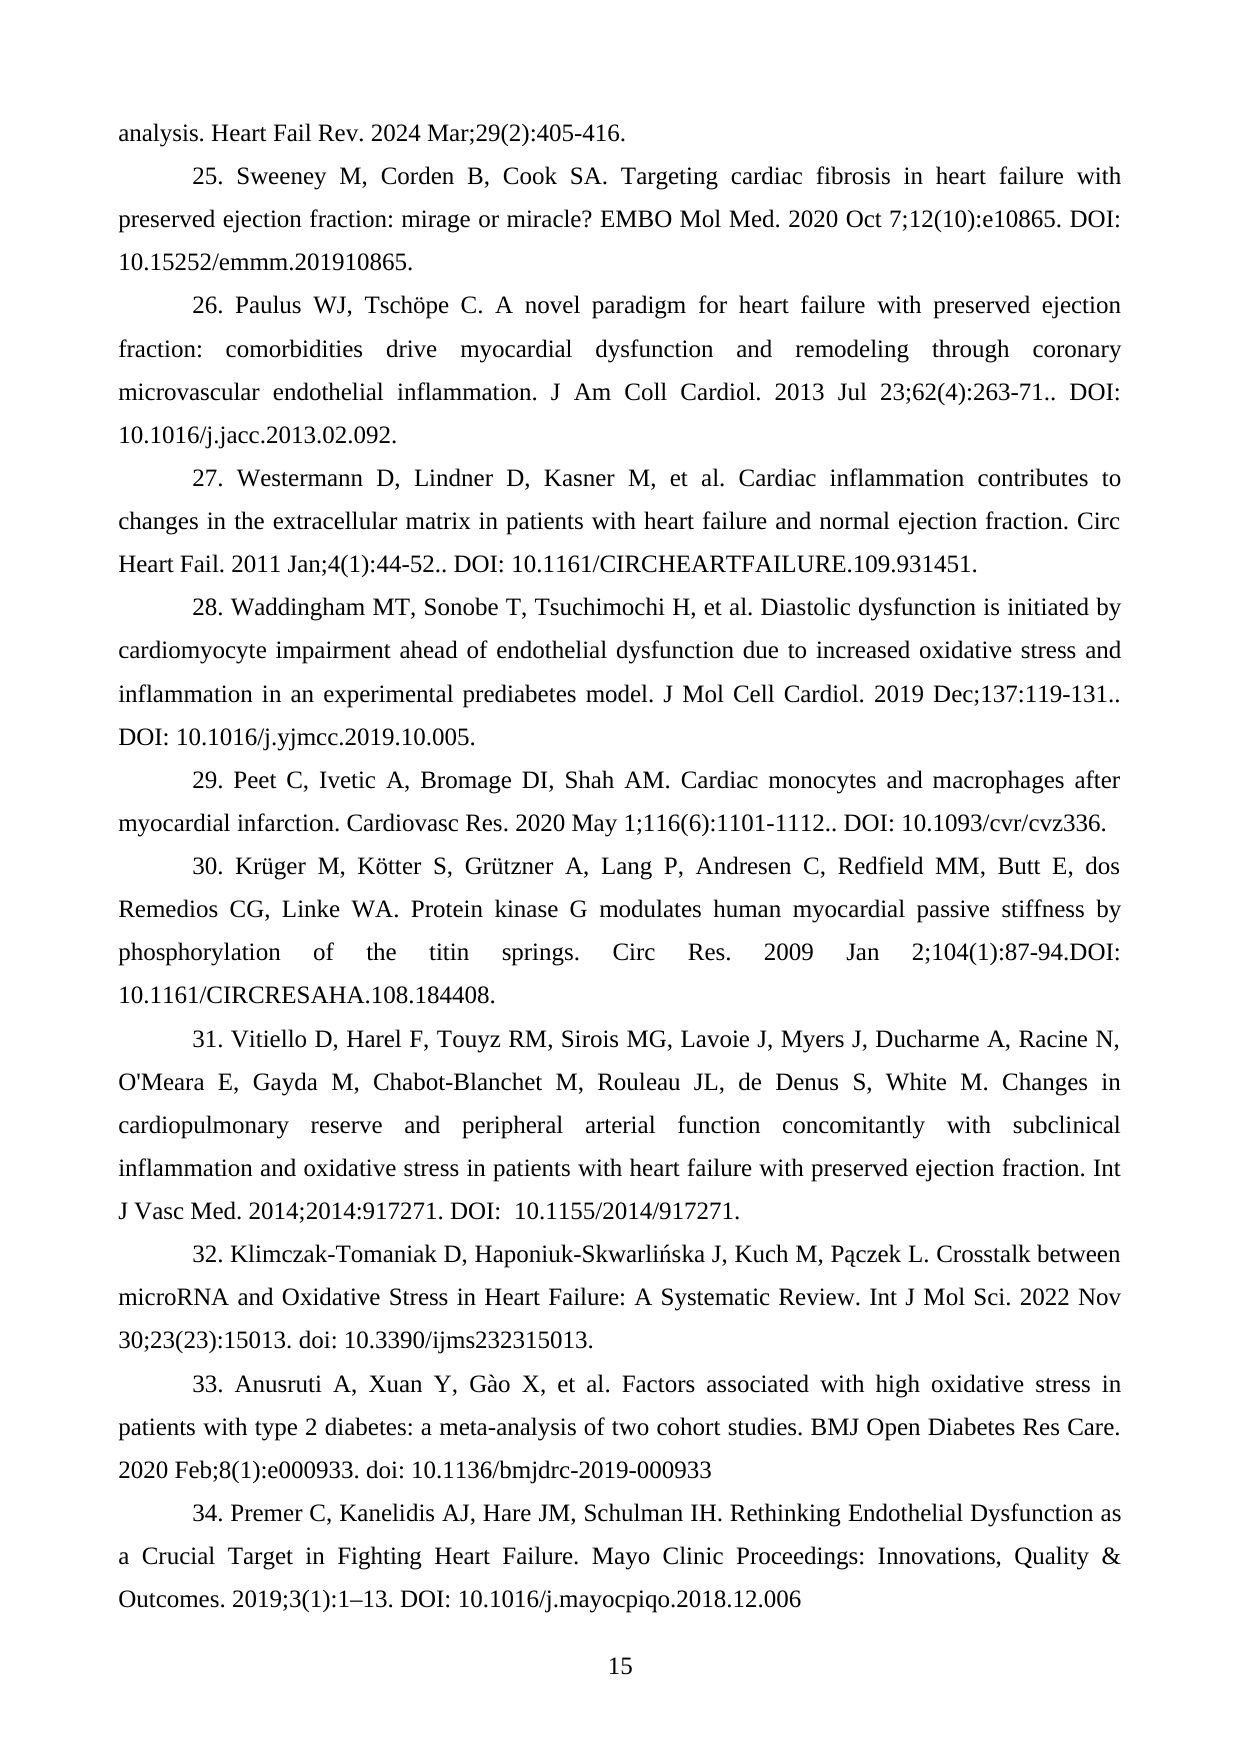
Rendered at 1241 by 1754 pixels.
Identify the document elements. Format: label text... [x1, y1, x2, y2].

text 27. Westermann D, Lindner D, Kasner M, et al. Cardiac inflammation contributes to changes in the extracellular matrix in patients with heart failure and normal ejection fraction. Circ Heart Fail. 2011 Jan;4(1):44-52.. DOI: 10.1161/CIRCHEARTFAILURE.109.931451. [118, 463, 1122, 578]
text 26. Paulus WJ, Tschöpe C. A novel paradigm for heart failure with preserved ejection fraction: comorbidities drive myocardial dysfunction and remodeling through coronary microvascular endothelial inflammation. J Am Coll Cardiol. 2013 Jul 23;62(4):263-71.. DOI: 10.1016/j.jacc.2013.02.092. [118, 291, 1122, 449]
text 28. Waddingham MT, Sonobe T, Tsuchimochi H, et al. Diastolic dysfunction is initiated by cardiomyocyte impairment ahead of endothelial dysfunction due to increased oxidative stress and inflammation in an experimental prediabetes model. J Mol Cell Cardiol. 2019 Dec;137:119-131.. DOI: 10.1016/j.yjmcc.2019.10.005. [118, 592, 1122, 751]
text 31. Vitiello D, Harel F, Touyz RM, Sirois MG, Lavoie J, Myers J, Ducharme A, Racine N, O'Meara E, Gayda M, Chabot-Blanchet M, Rouleau JL, de Denus S, White M. Changes in cardiopulmonary reserve and peripheral arterial function concomitantly with subclinical inflammation and oxidative stress in patients with heart failure with preserved ejection fraction. Int J Vasc Med. 2014;2014:917271. DOI: 10.1155/2014/917271. [118, 1024, 1122, 1225]
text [118, 118, 1122, 147]
text 33. Anusruti A, Xuan Y, Gào X, et al. Factors associated with high oxidative stress in patients with type 2 diabetes: a meta-analysis of two cohort studies. BMJ Open Diabetes Res Care. 2020 Feb;8(1):e000933. doi: 10.1136/bmjdrc-2019-000933 [118, 1369, 1122, 1484]
text 32. Klimczak-Tomaniak D, Haponiuk-Skwarlińska J, Kuch M, Pączek L. Crosstalk between microRNA and Oxidative Stress in Heart Failure: A Systematic Review. Int J Mol Sci. 2022 Nov 30;23(23):15013. doi: 10.3390/ijms232315013. [118, 1239, 1122, 1354]
text 30. Krüger M, Kötter S, Grützner A, Lang P, Andresen C, Redfield MM, Butt E, dos Remedios CG, Linke WA. Protein kinase G modulates human myocardial passive stiffness by phosphorylation of the titin springs. Circ Res. 2009 Jan 2;104(1):87-94.DOI: 10.1161/CIRCRESAHA.108.184408. [118, 851, 1122, 1009]
text 29. Peet C, Ivetic A, Bromage DI, Shah AM. Cardiac monocytes and macrophages after myocardial infarction. Cardiovasc Res. 2020 May 1;116(6):1101-1112.. DOI: 10.1093/cvr/cvz336. [118, 765, 1122, 837]
text 25. Sweeney M, Corden B, Cook SA. Targeting cardiac fibrosis in heart failure with preserved ejection fraction: mirage or miracle? EMBO Mol Med. 2020 Oct 7;12(10):e10865. DOI: 10.15252/emmm.201910865. [118, 161, 1122, 276]
text 34. Premer C, Kanelidis AJ, Hare JM, Schulman IH. Rethinking Endothelial Dysfunction as a Crucial Target in Fighting Heart Failure. Mayo Clinic Proceedings: Innovations, Quality & Outcomes. 2019;3(1):1–13. DOI: 10.1016/j.mayocpiqo.2018.12.006 [118, 1498, 1122, 1613]
